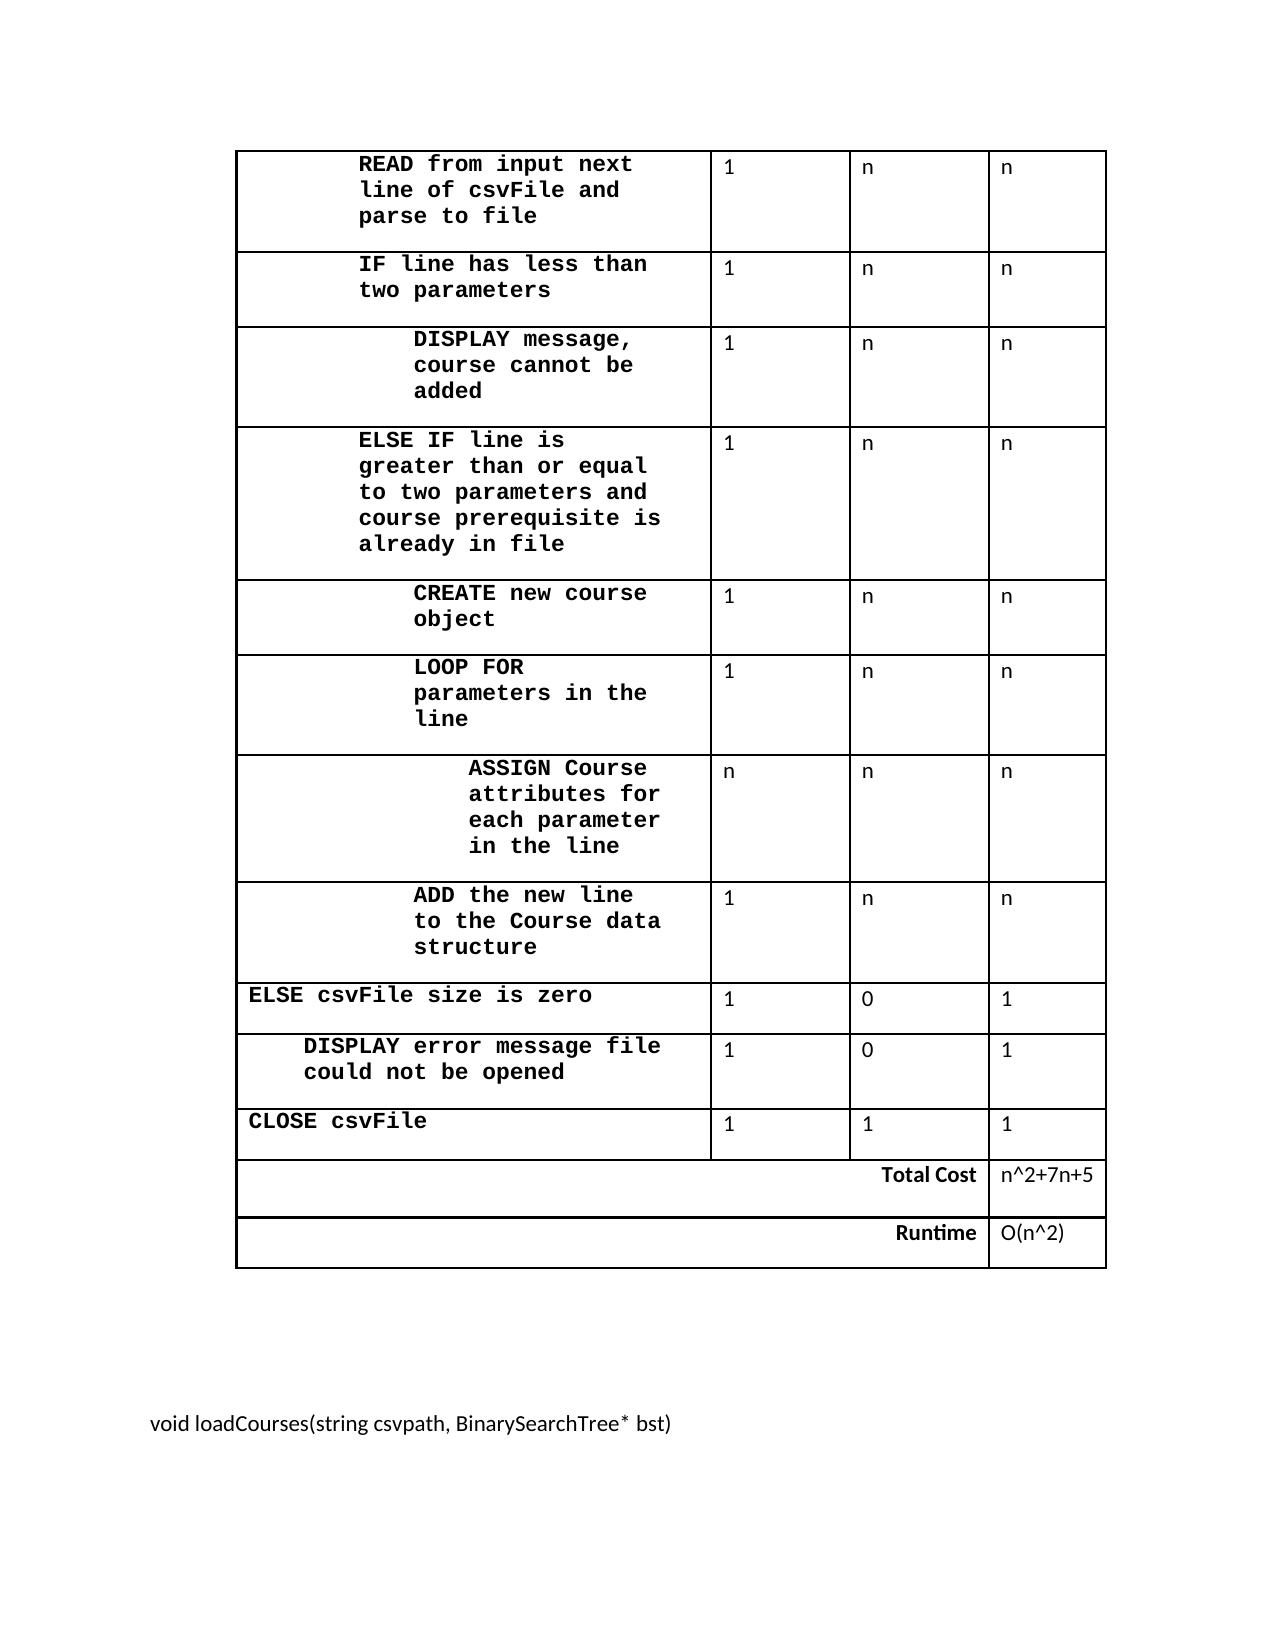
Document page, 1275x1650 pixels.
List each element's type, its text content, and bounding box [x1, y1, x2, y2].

table_cell 1 [712, 253, 849, 326]
table_cell DISPLAY error message file could not be opened [238, 1035, 710, 1107]
table_cell LOOP FOR parameters in the line [238, 656, 710, 754]
table_cell O(n^2) [990, 1219, 1105, 1267]
table_cell 1 [851, 1110, 988, 1158]
table_cell 1 [990, 1035, 1105, 1107]
table_cell 1 [990, 1110, 1105, 1158]
table_cell n [990, 756, 1105, 881]
table_cell ELSE csvFile size is zero [238, 984, 710, 1033]
table_cell ADD the new line to the Course data structure [238, 883, 710, 982]
table_cell Runtime [238, 1219, 988, 1267]
table_cell n [990, 328, 1105, 426]
table_cell n [851, 756, 988, 881]
table_cell 1 [712, 581, 849, 654]
table_cell ASSIGN Course attributes for each parameter in the line [238, 756, 710, 881]
table_cell IF line has less than two parameters [238, 253, 710, 326]
table_cell n [851, 328, 988, 426]
table_cell n^2+7n+5 [990, 1161, 1105, 1216]
text void loadCourses(string csvpath, BinarySearchTree* bst) [150, 1409, 1125, 1437]
table_cell n [851, 253, 988, 326]
table_cell 1 [712, 1035, 849, 1107]
table_cell 1 [990, 984, 1105, 1033]
table_cell 1 [712, 984, 849, 1033]
table_cell 1 [712, 328, 849, 426]
table_cell Total Cost [238, 1161, 988, 1216]
table_cell n [990, 883, 1105, 982]
table_cell n [712, 756, 849, 881]
table_cell n [990, 253, 1105, 326]
table_cell n [990, 428, 1105, 579]
table_cell 1 [712, 1110, 849, 1158]
table_cell 1 [712, 656, 849, 754]
table_cell 1 [712, 428, 849, 579]
table_cell 0 [851, 1035, 988, 1107]
table_cell READ from input next line of csvFile and parse to file [238, 152, 710, 251]
table_cell n [990, 152, 1105, 251]
table_cell DISPLAY message, course cannot be added [238, 328, 710, 426]
table_cell ELSE IF line is greater than or equal to two parameters and course prerequisite is already in file [238, 428, 710, 579]
table_cell 1 [712, 883, 849, 982]
table_cell 0 [851, 984, 988, 1033]
table_cell n [851, 581, 988, 654]
table_cell n [851, 428, 988, 579]
table_cell n [990, 581, 1105, 654]
table_cell 1 [712, 152, 849, 251]
table_cell n [851, 883, 988, 982]
table_cell n [990, 656, 1105, 754]
table_cell n [851, 152, 988, 251]
table_cell n [851, 656, 988, 754]
table_cell CREATE new course object [238, 581, 710, 654]
table_cell CLOSE csvFile [238, 1110, 710, 1158]
